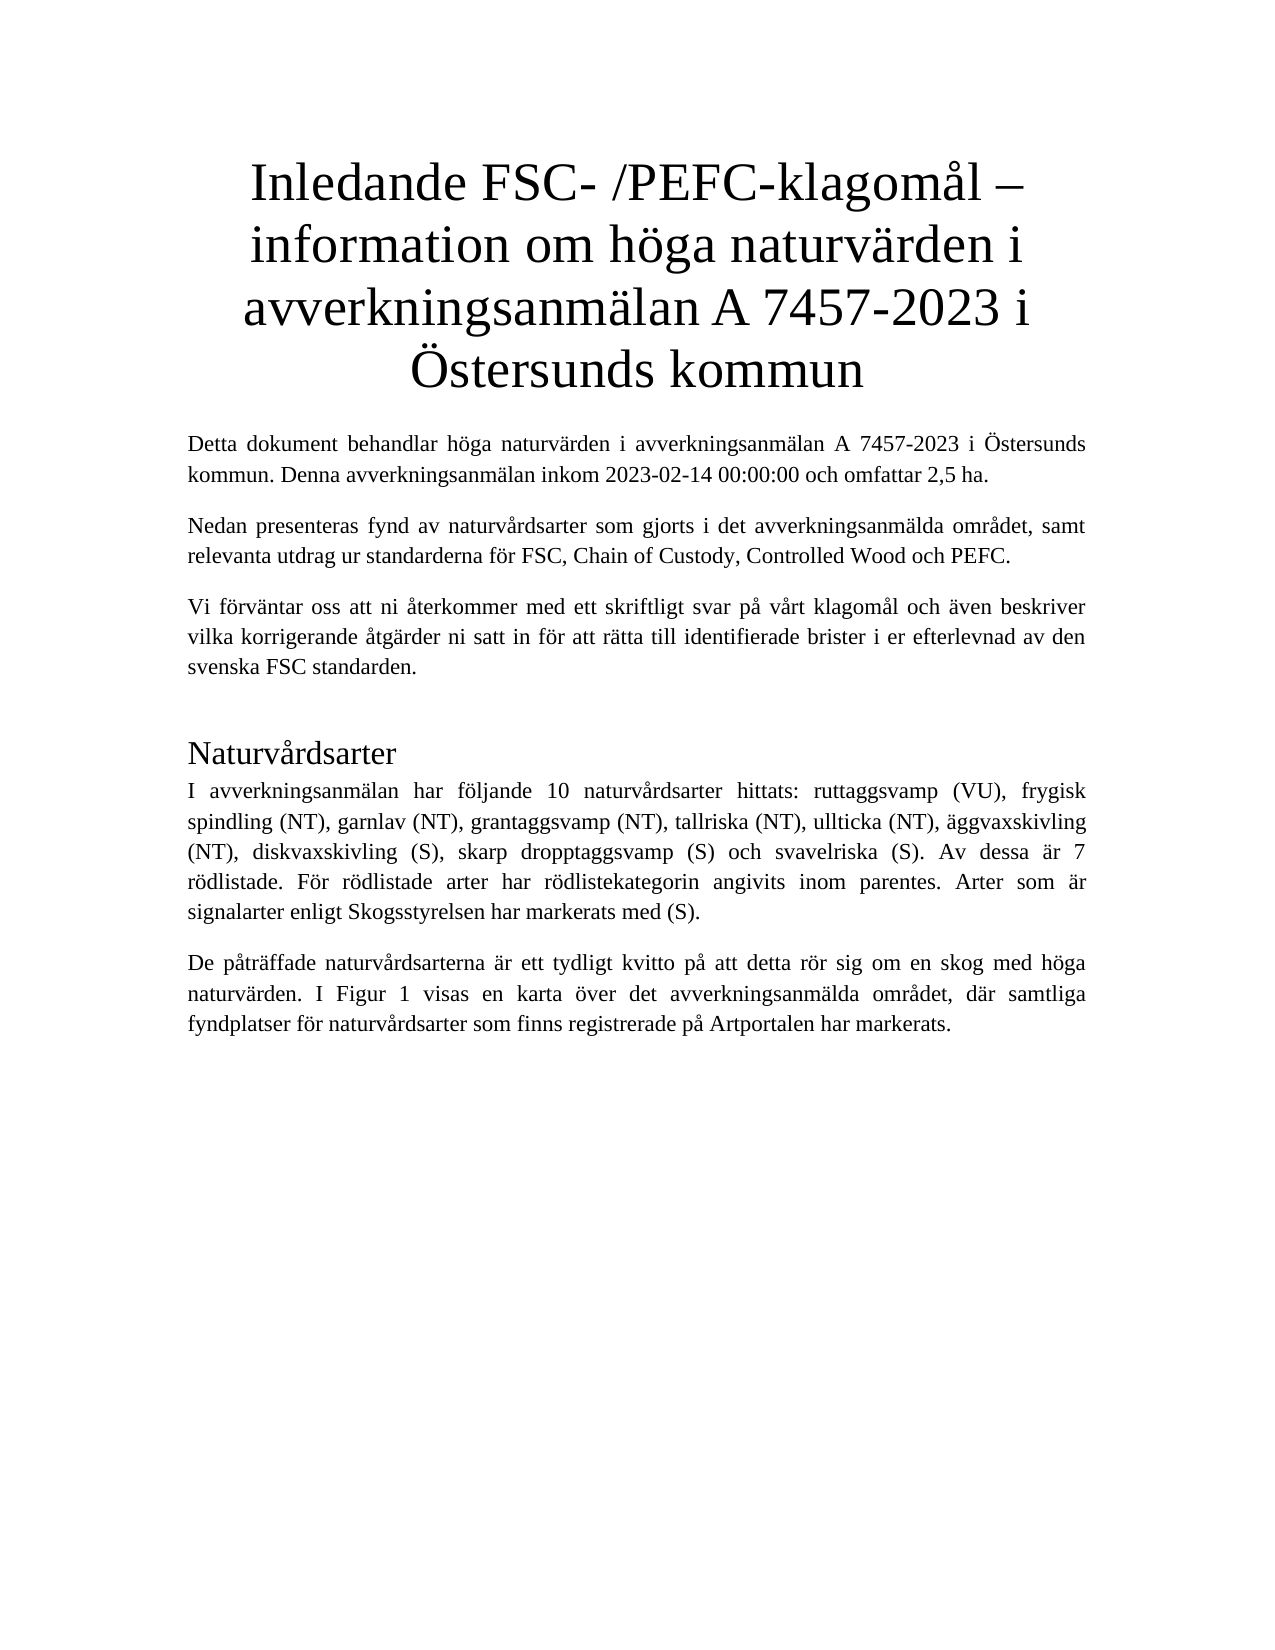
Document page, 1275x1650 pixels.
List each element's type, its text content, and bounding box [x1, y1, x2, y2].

text Detta dokument behandlar höga naturvärden i avverkningsanmälan A 7457-2023 i Östersunds kommun. Denna avverkningsanmälan inkom 2023-02-14 00:00:00 och omfattar 2,5 ha. [187, 430, 1087, 487]
text Vi förväntar oss att ni återkommer med ett skriftligt svar på vårt klagomål och även beskriver vilka korrigerande åtgärder ni satt in för att rätta till identifierade brister i er efterlevnad av den svenska FSC standarden. [187, 593, 1087, 680]
title Inledande FSC- /PEFC-klagomål – information om höga naturvärden i avverkningsanmälan A 7457-2023 i Östersunds kommun [187, 150, 1087, 399]
text I avverkningsanmälan har följande 10 naturvårdsarter hittats: ruttaggsvamp (VU), frygisk spindling (NT), garnlav (NT), grantaggsvamp (NT), tallriska (NT), ullticka (NT), äggvaxskivling (NT), diskvaxskivling (S), skarp dropptaggsvamp (S) och svavelriska (S). Av dessa är 7 rödlistade. För rödlistade arter har rödlistekategorin angivits inom parentes. Arter som är signalarter enligt Skogsstyrelsen har markerats med (S). [187, 778, 1087, 925]
text De påträffade naturvårdsarterna är ett tydligt kvitto på att detta rör sig om en skog med höga naturvärden. I Figur 1 visas en karta över det avverkningsanmälda området, där samtliga fyndplatser för naturvårdsarter som finns registrerade på Artportalen har markerats. [187, 949, 1087, 1036]
subtitle Naturvårdsarter [187, 733, 1087, 772]
text Nedan presenteras fynd av naturvårdsarter som gjorts i det avverkningsanmälda området, samt relevanta utdrag ur standarderna för FSC, Chain of Custody, Controlled Wood och PEFC. [187, 512, 1087, 568]
